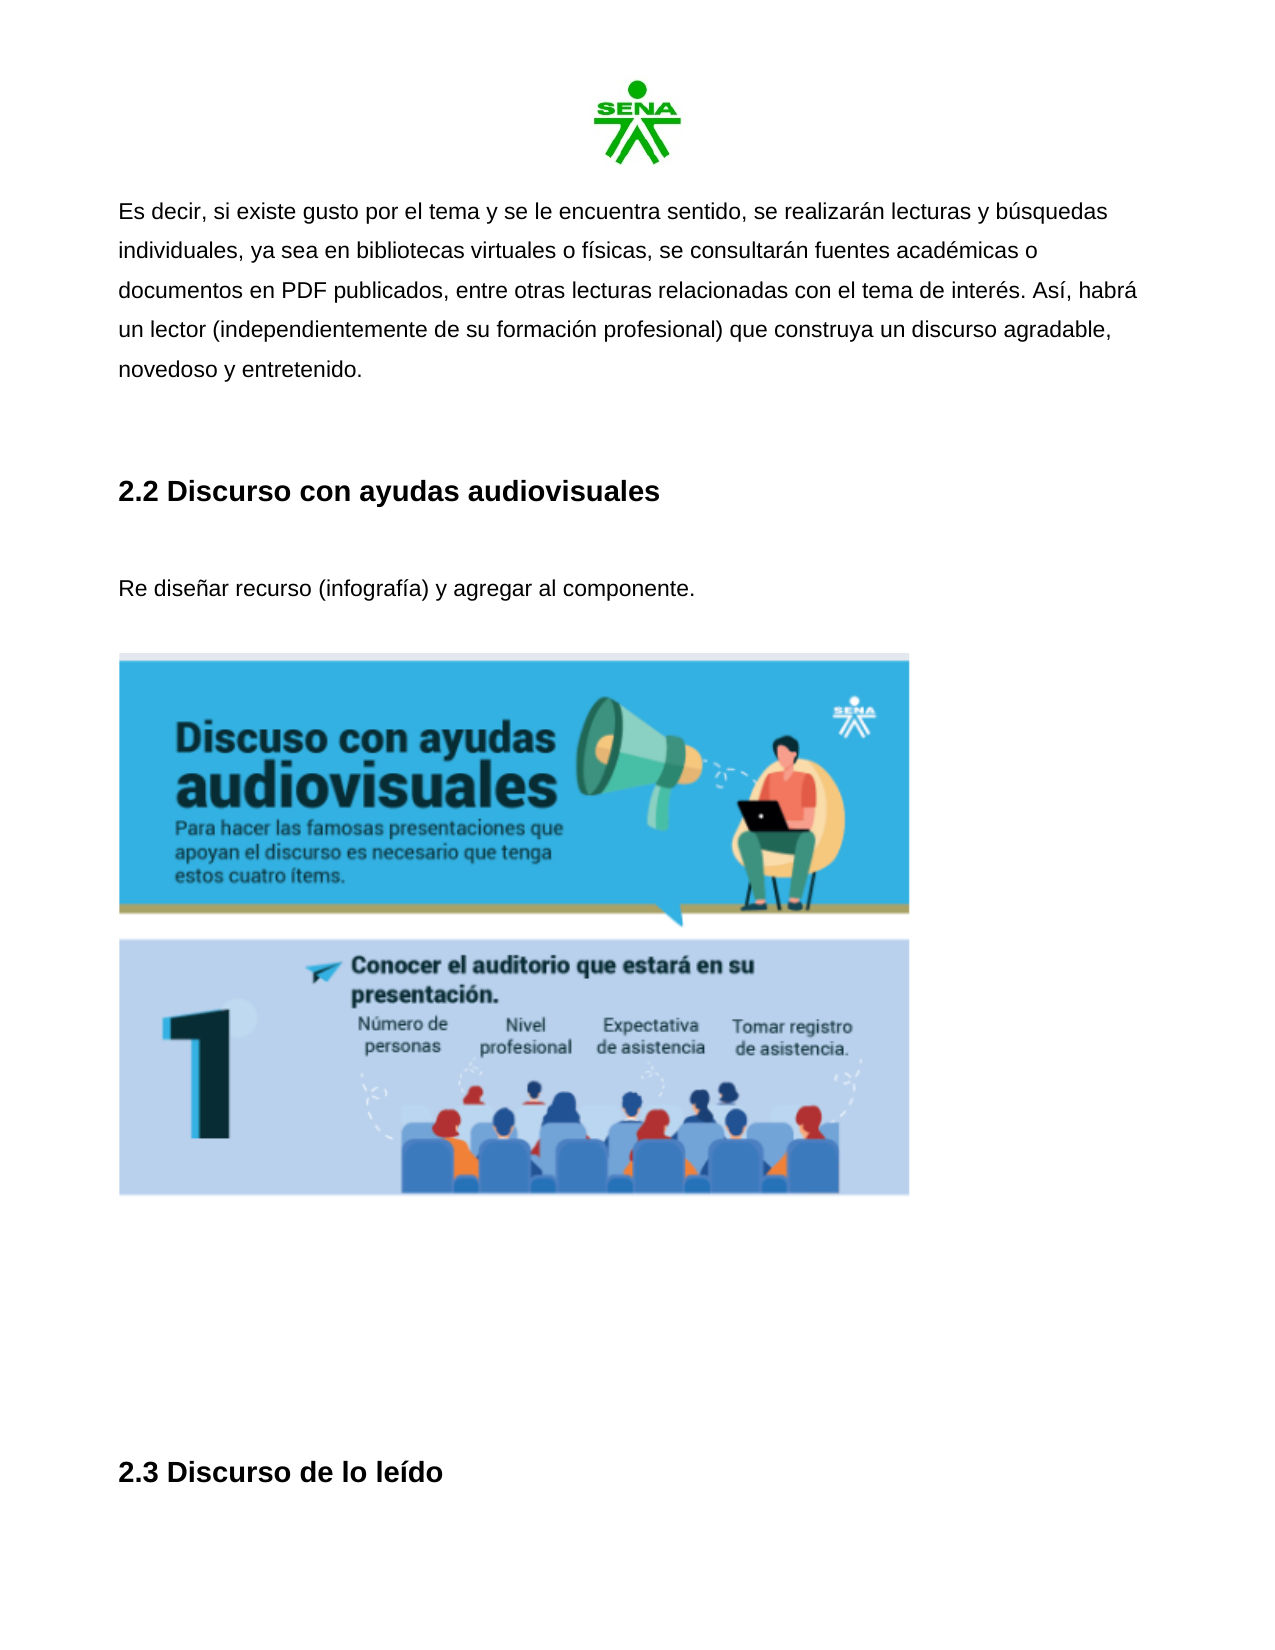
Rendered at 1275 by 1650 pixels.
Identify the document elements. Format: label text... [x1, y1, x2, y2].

text 2.3 Discurso de lo leído [118, 1456, 1157, 1489]
picture [118, 653, 911, 1206]
text Re diseñar recurso (infografía) y agregar al componente. [118, 575, 1157, 601]
picture [588, 75, 687, 172]
text Es decir, si existe gusto por el tema y se le encuentra sentido, se realizarán lecturas y búsquedas individuales, ya sea en bibliotecas virtuales o físicas, se consultarán fuentes académicas o documentos en PDF publicados, entre otras lecturas relacionadas con el tema de interés. Así, habrá un lector (independientemente de su formación profesional) que construya un discurso agradable, novedoso y entretenido. [118, 198, 1157, 382]
text 2.2 Discurso con ayudas audiovisuales [118, 474, 1157, 508]
